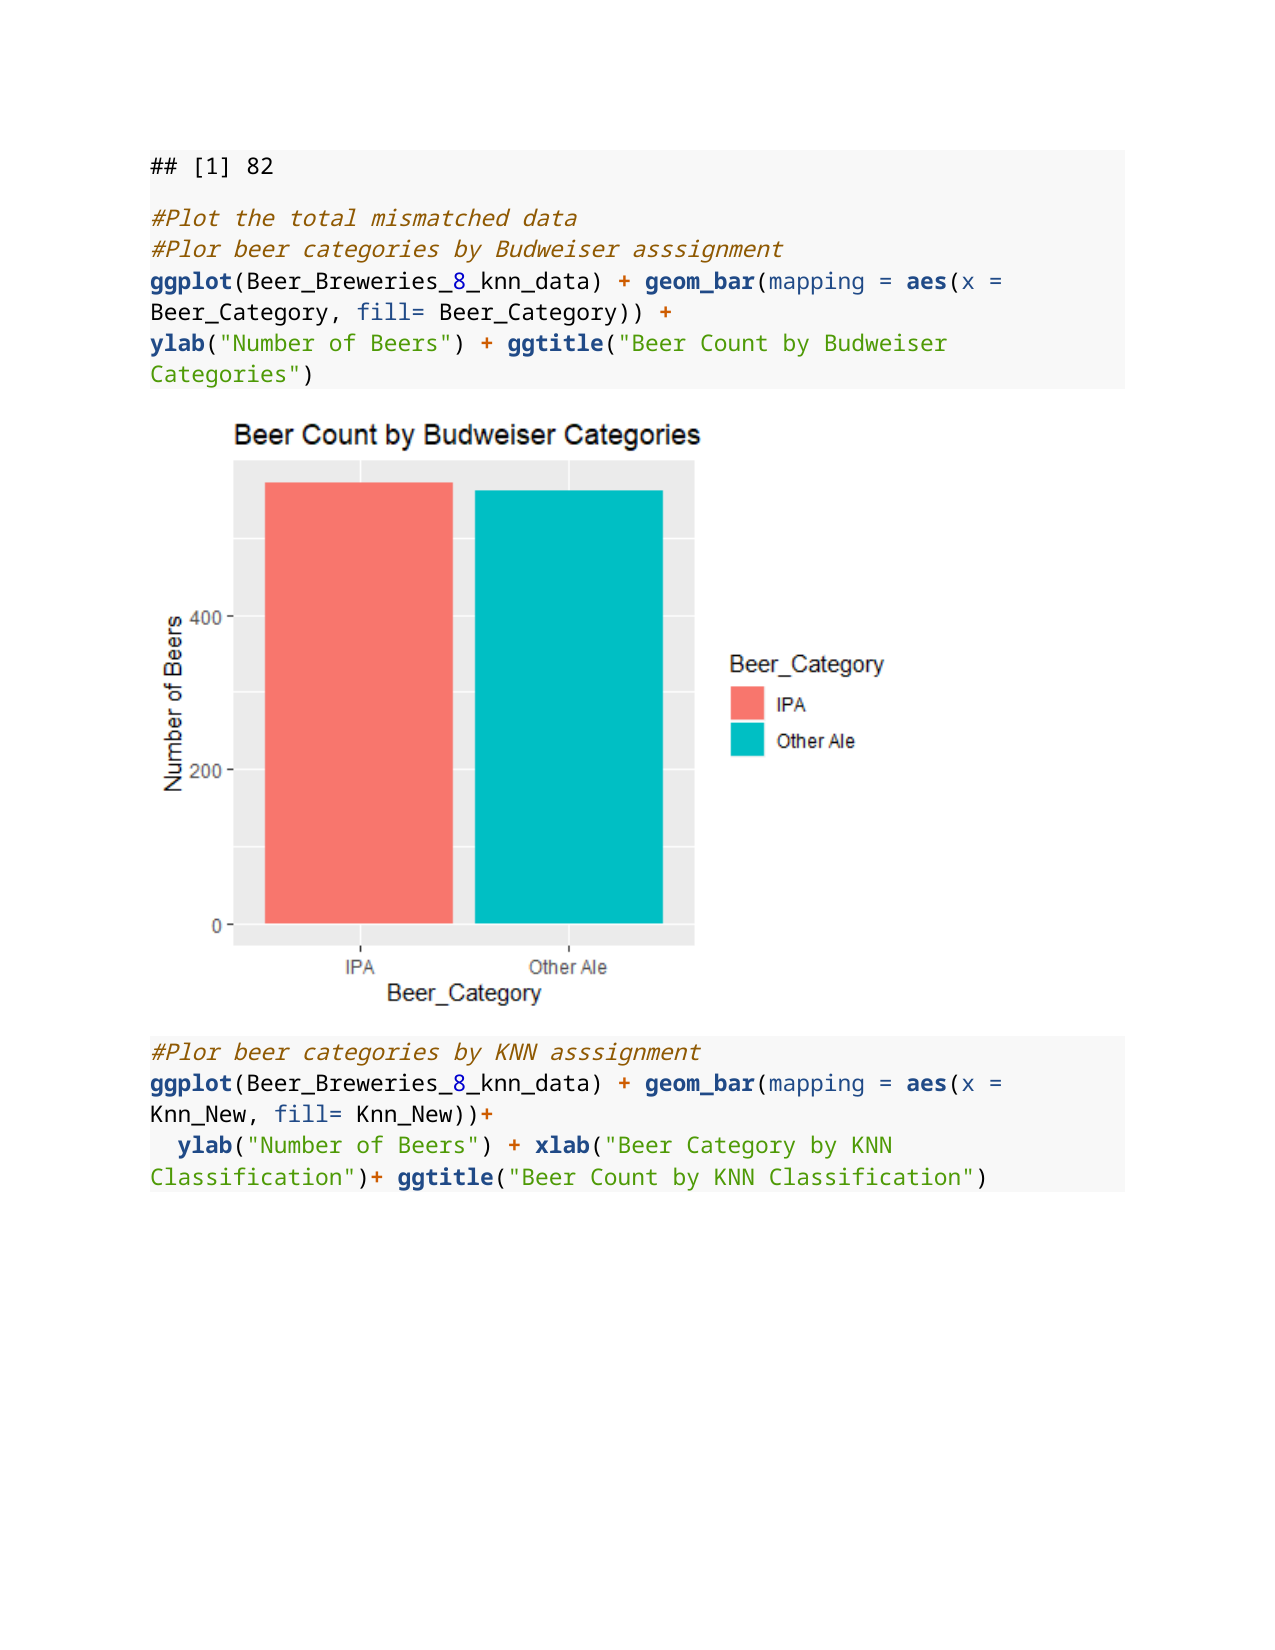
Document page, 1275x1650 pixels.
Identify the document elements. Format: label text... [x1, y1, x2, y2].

text #Plot the total mismatched data #Plor beer categories by Budweiser asssignment ggplot(Beer_Breweries_8_knn_data) + geom_bar(mapping = aes(x = Beer_Category, fill= Beer_Category)) + ylab("Number of Beers") + ggtitle("Beer Count by Budweiser Categories") [150, 202, 1125, 389]
picture [150, 410, 908, 1017]
text ## [1] 82 [150, 150, 1125, 181]
text #Plor beer categories by KNN asssignment ggplot(Beer_Breweries_8_knn_data) + geom_bar(mapping = aes(x = Knn_New, fill= Knn_New))+ ylab("Number of Beers") + xlab("Beer Category by KNN Classification")+ ggtitle("Beer Count by KNN Classification") [494, 1036, 1125, 1192]
